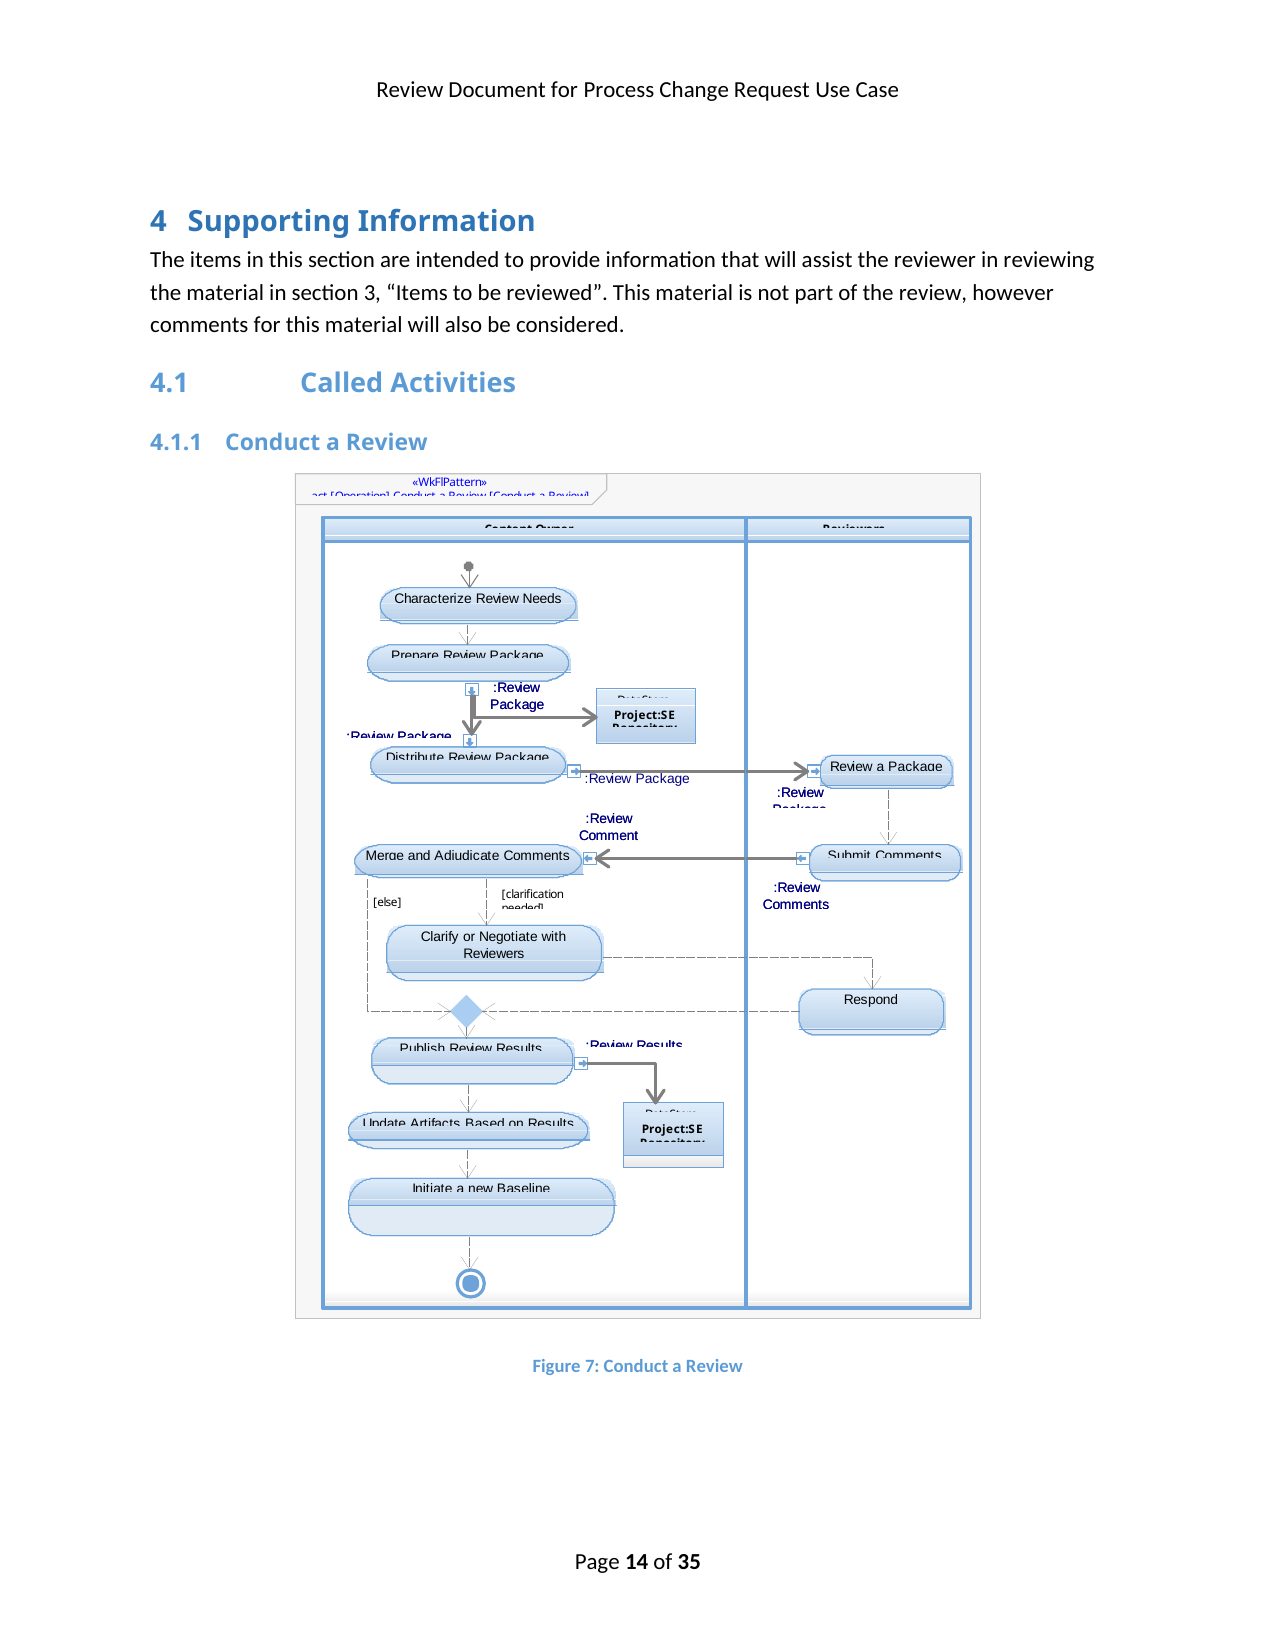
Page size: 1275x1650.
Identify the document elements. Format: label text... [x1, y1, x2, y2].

text Figure 7: Conduct a Review [150, 1354, 1125, 1377]
subtitle Called Activities [150, 363, 1125, 400]
text The items in this section are intended to provide information that will assist the reviewer in reviewing the material in section 3, “Items to be reviewed”. This material is not part of the review, however comments for this material will also be considered. [150, 246, 1125, 338]
subtitle Supporting Information [150, 200, 1125, 240]
subtitle Conduct a Review [150, 426, 1125, 457]
